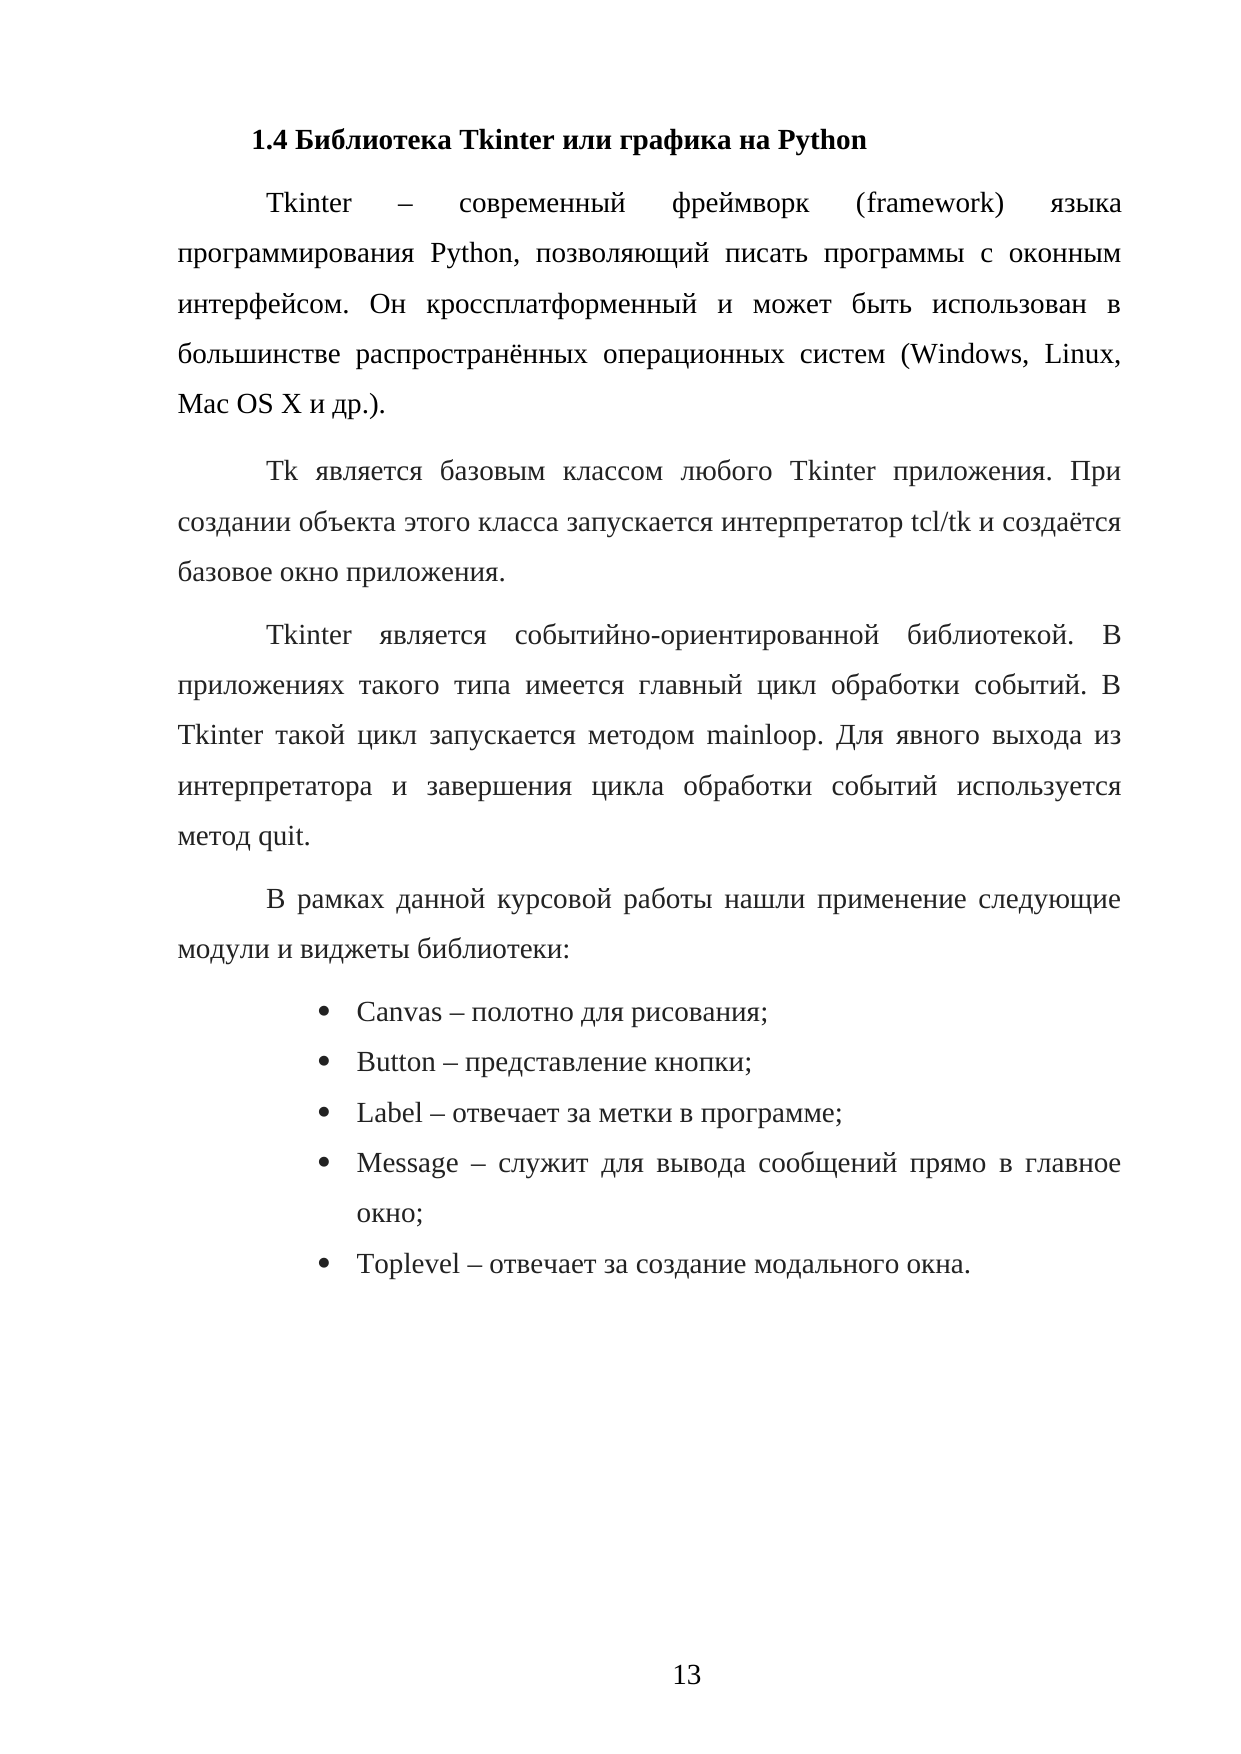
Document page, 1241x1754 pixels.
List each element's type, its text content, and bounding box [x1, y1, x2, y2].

text В рамках данной курсовой работы нашли применение следующие модули и виджеты библиотеки: [177, 881, 1122, 965]
text Tkinter является событийно-ориентированной библиотекой. В приложениях такого типа имеется главный цикл обработки событий. В Tkinter такой цикл запускается методом mainloop. Для явного выхода из интерпретатора и завершения цикла обработки событий используется метод quit. [177, 617, 1122, 852]
list Label – отвечает за метки в программе; [319, 1095, 1122, 1128]
list Toplevel – отвечает за создание модального окна. [319, 1246, 1122, 1279]
list Canvas – полотно для рисования; [319, 994, 1122, 1028]
list Button – представление кнопки; [319, 1044, 1122, 1078]
list Message – служит для вывода сообщений прямо в главное окно; [319, 1145, 1122, 1229]
subtitle Библиотека Tkinter или графика на Python [251, 122, 1122, 156]
text Tk является базовым классом любого Tkinter приложения. При создании объекта этого класса запускается интерпретатор tcl/tk и создаётся базовое окно приложения. [177, 453, 1122, 587]
text Tkinter – современный фреймворк (framework) языка программирования Python, позволяющий писать программы с оконным интерфейсом. Он кроссплатформенный и может быть использован в большинстве распространённых операционных систем (Windows, Linux, Mac OS X и др.). [177, 185, 1122, 420]
